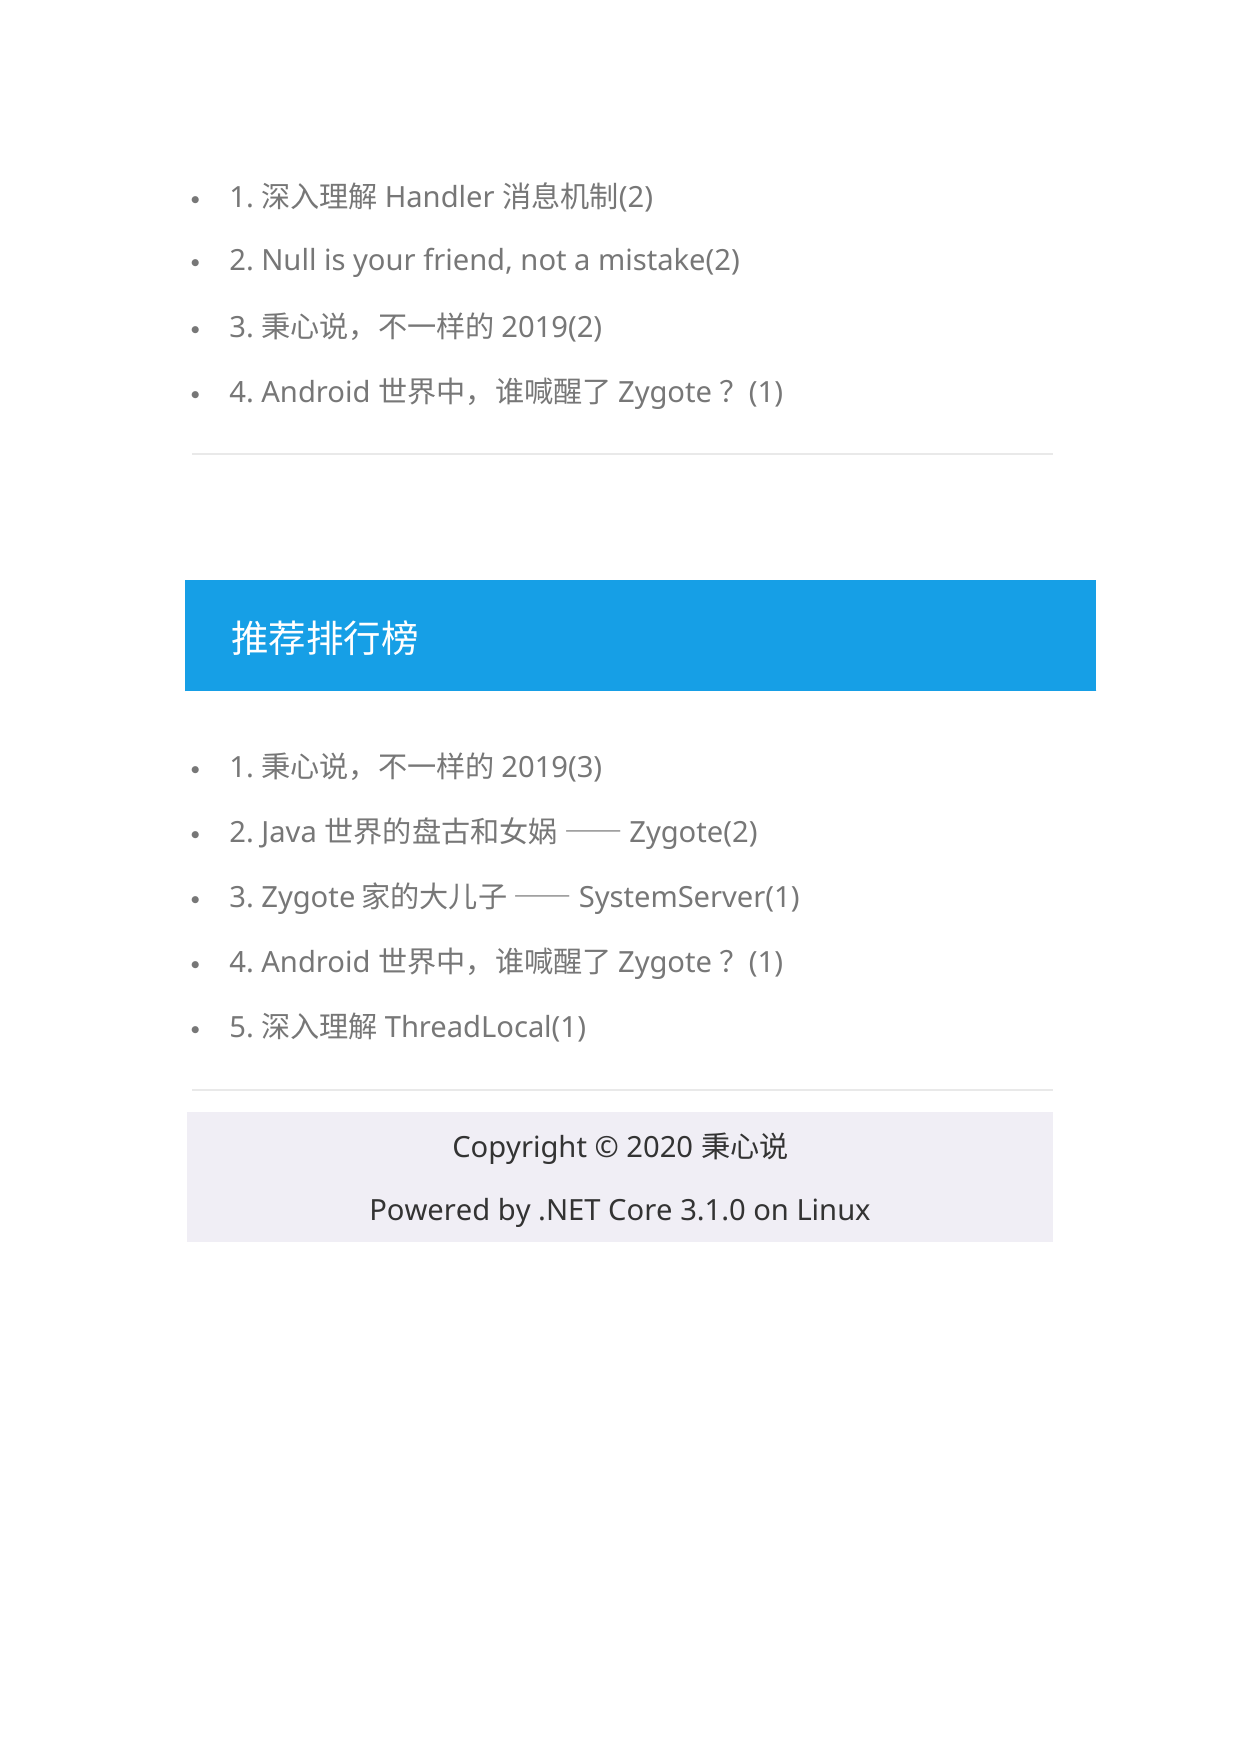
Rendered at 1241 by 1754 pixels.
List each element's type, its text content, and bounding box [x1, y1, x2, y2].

list 4. Android 世界中，谁喊醒了 Zygote ？(1) [192, 357, 1053, 453]
list 1. 秉心说，不一样的 2019(3) [192, 733, 1053, 798]
list 4. Android 世界中，谁喊醒了 Zygote ？(1) [192, 928, 1053, 993]
list 3. 秉心说，不一样的 2019(2) [192, 292, 1053, 357]
list 3. Zygote家的大儿子 —— SystemServer(1) [192, 863, 1053, 928]
text Copyright © 2020 秉心说 Powered by .NET Core 3.1.0 on Linux [187, 1112, 1053, 1242]
list 1. 深入理解 Handler 消息机制(2) [192, 162, 1053, 227]
subtitle 推荐排行榜 [188, 583, 1094, 689]
list 2. Null is your friend, not a mistake(2) [192, 227, 1053, 292]
list 2. Java 世界的盘古和女娲 —— Zygote(2) [192, 798, 1053, 863]
list 5. 深入理解 ThreadLocal(1) [192, 993, 1053, 1089]
